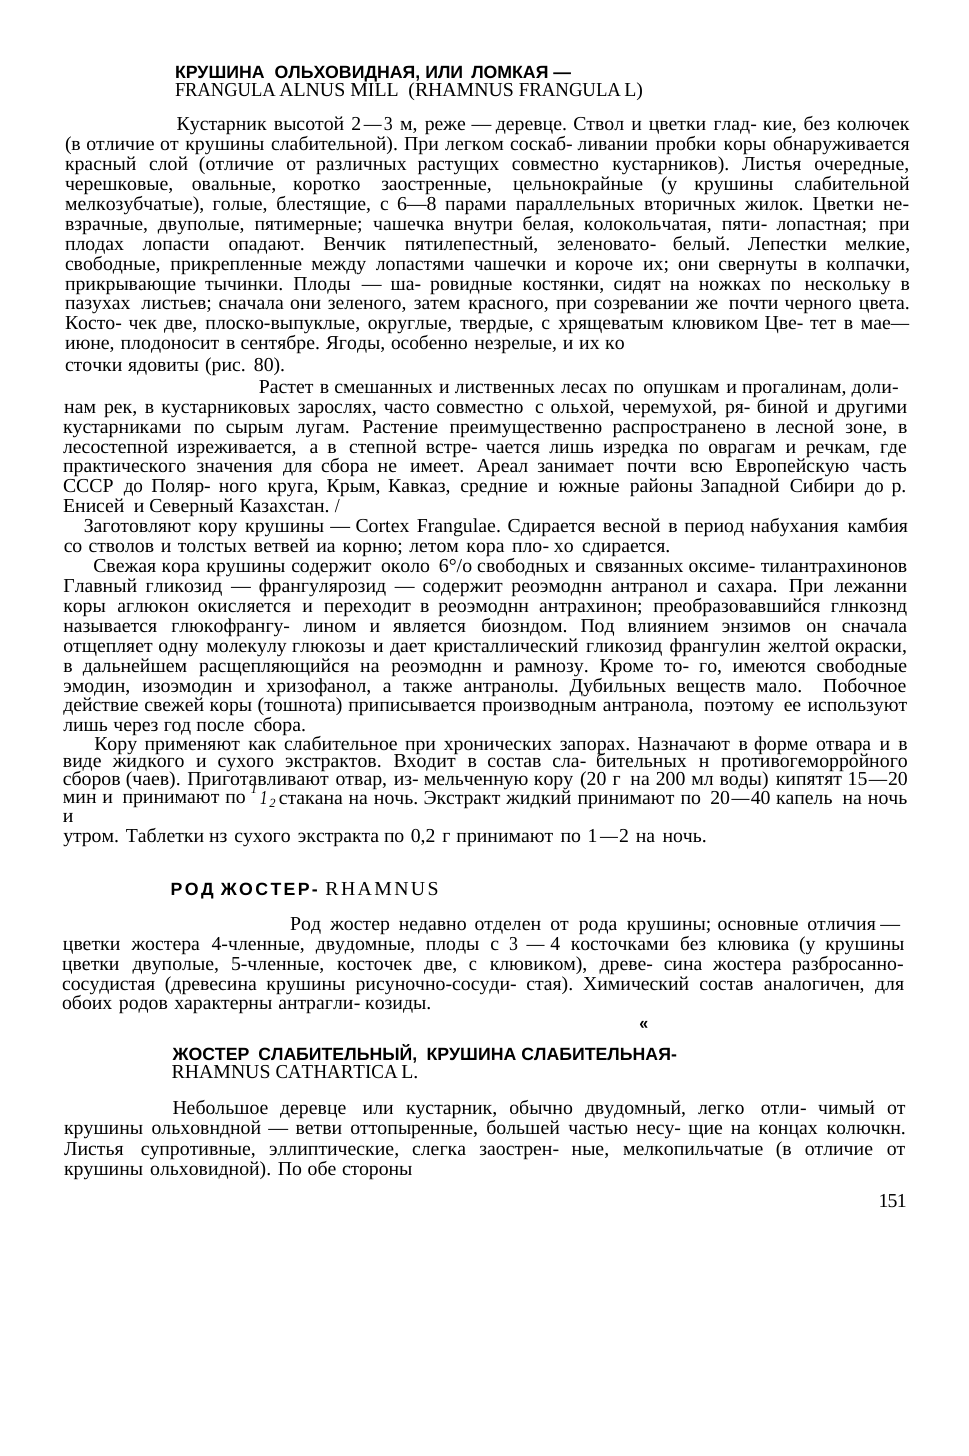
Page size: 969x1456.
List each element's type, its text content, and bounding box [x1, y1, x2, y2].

text КРУШИНА ОЛЬХОВИДНАЯ, ИЛИ ЛОМКАЯ — FRANGULA ALNUS MILL (RHAMNUS FRANGULA L) [175, 64, 910, 100]
text нам рек, в кустарниковых зарослях, часто совместно с ольхой, черемухой, ря- биной и другими кустарниками по сырым лугам. Растение преимущественно распространено в лесной зоне, в лесостепной изреживается, а в степной встре- чается лишь изредка по оврагам и речкам, где практического значения для сбора не имеет. Ареал занимает почти всю Европейскую часть СССР до Поляр- ного круга, Крым, Кавказ, средние и южные районы Западной Сибири до р. Енисей и Северный Казахстан. / [63, 397, 907, 517]
text РОД ЖОСТЕР- RHAMNUS [170, 878, 916, 900]
text сточки ядовиты (рис. 80). [65, 354, 916, 376]
text утром. Таблетки нз сухого экстракта по 0,2 г принимают по 1 — 2 на ночь. [63, 825, 916, 847]
text ЖОСТЕР СЛАБИТЕЛЬНЫЙ, КРУШИНА СЛАБИТЕЛЬНАЯ- RHAMNUS CATHARTICA L. [171, 1046, 915, 1082]
text Кору применяют как слабительное при хронических запорах. Назначают в форме отвара и в виде жидкого и сухого экстрактов. Входит в состав сла- бительных н противогеморройного сборов (чаев). Приготавливают отвар, из- мельченную кору (20 г на 200 мл воды) кипятят 15 — 20 мин и принимают по 1 1 2 стакана на ночь. Экстракт жидкий принимают по 20 — 40 капель на ночь и [63, 736, 908, 825]
text Растет в смешанных и лиственных лесах по опушкам и прогалинам, доли- [88, 376, 898, 397]
text 151 [771, 1190, 906, 1212]
text Свежая кора крушины содержит около 6°/о свободных и связанных оксиме- тилантрахинонов Главный гликозид — франгулярозид — содержит реоэмоднн антранол и сахара. При лежанни коры аглюкон окисляется и переходит в реоэмоднн антрахинон; преобразовавшийся глнкознд называется глюкофрангу- лином и является биозндом. Под влиянием энзимов он сначала отщепляет одну молекулу глюкозы и дает кристаллический гликозид франгулин желтой окраски, в дальнейшем расщепляющийся на реоэмоднн и рамнозу. Кроме то- го, имеются свободные эмодин, изоэмодин и хризофанол, а также антранолы. Дубильных веществ мало. Побочное действие свежей коры (тошнота) приписывается производным антранола, поэтому ее используют лишь через год после сбора. [63, 557, 907, 736]
text Небольшое деревце или кустарник, обычно двудомный, легко отли- чимый от крушины ольховндной — ветви оттопыренные, большей частью несу- щие на концах колючкн. Листья супротивные, эллиптические, слегка заострен- ные, мелкопильчатые (в отличие от крушины ольховидной). По обе стороны [64, 1098, 906, 1179]
text Заготовляют кору крушины — Cortex Frangulae. Сдирается весной в период набухания камбия со стволов и толстых ветвей иа корню; летом кора пло- хо сдирается. [63, 517, 909, 557]
text « [533, 1014, 648, 1033]
text Род жостер недавно отделен от рода крушины; основные отличия — [162, 913, 900, 934]
text Кустарник высотой 2 — 3 м, реже — деревце. Ствол и цветки глад- кие, без колючек (в отличие от крушины слабительной). При легком соскаб- ливании пробки коры обнаруживается красный слой (отличие от различных растущих совместно кустарников). Листья очередные, черешковые, овальные, коротко заостренные, цельнокрайные (у крушины слабительной мелкозубчатые), голые, блестящие, с 6—8 парами параллельных вторичных жилок. Цветки не- взрачные, двуполые, пятимерные; чашечка внутри белая, колокольчатая, пяти- лопастная; при плодах лопасти опадают. Венчик пятилепестный, зеленовато- белый. Лепестки мелкие, свободные, прикрепленные между лопастями чашечки и короче их; они свернуты в колпачки, прикрывающие тычинки. Плоды — ша- ровидные костянки, сидят на ножках по нескольку в пазухах листьев; сначала они зеленого, затем красного, при созревании же почти черного цвета. Косто- чек две, плоско-выпуклые, округлые, твердые, с хрящеватым клювиком Цве- тет в мае— июне, плодоносит в сентябре. Ягоды, особенно незрелые, и их ко [65, 115, 910, 354]
text цветки жостера 4-членные, двудомные, плоды с 3 — 4 косточками без клювика (у крушины цветки двуполые, 5-членные, косточек две, с клювиком), древе- сина жостера разбросанно-сосудистая (древесина крушины рисуночно-сосуди- стая). Химический состав аналогичен, для обоих родов характерны антрагли- козиды. [62, 934, 904, 1014]
